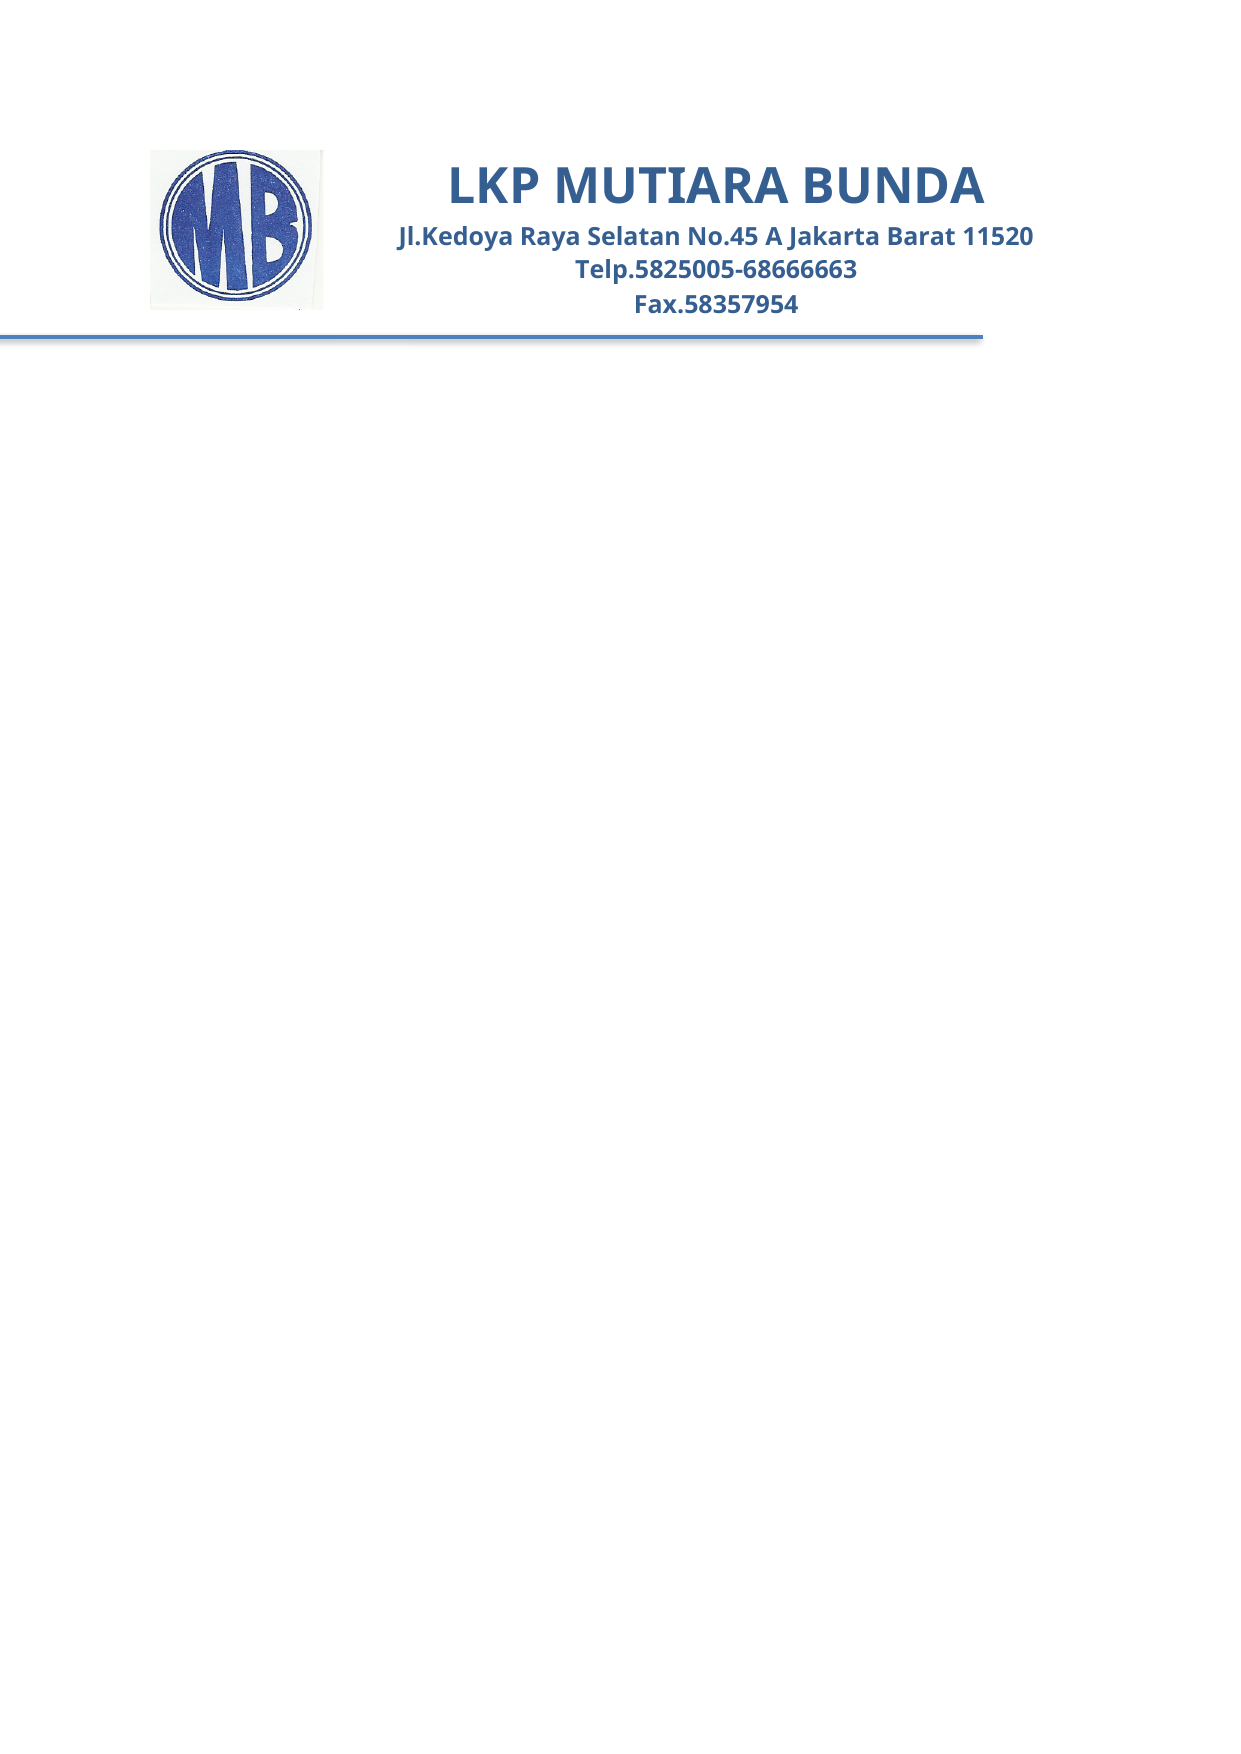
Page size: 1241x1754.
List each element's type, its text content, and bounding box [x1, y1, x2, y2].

text Telp.5825005-68666663 [324, 252, 1090, 286]
text Jl.Kedoya Raya Selatan No.45 A Jakarta Barat 11520 [324, 218, 1090, 252]
text LKP MUTIARA BUNDA [324, 150, 1090, 218]
picture [150, 150, 324, 310]
text Fax.58357954 [150, 286, 1090, 320]
